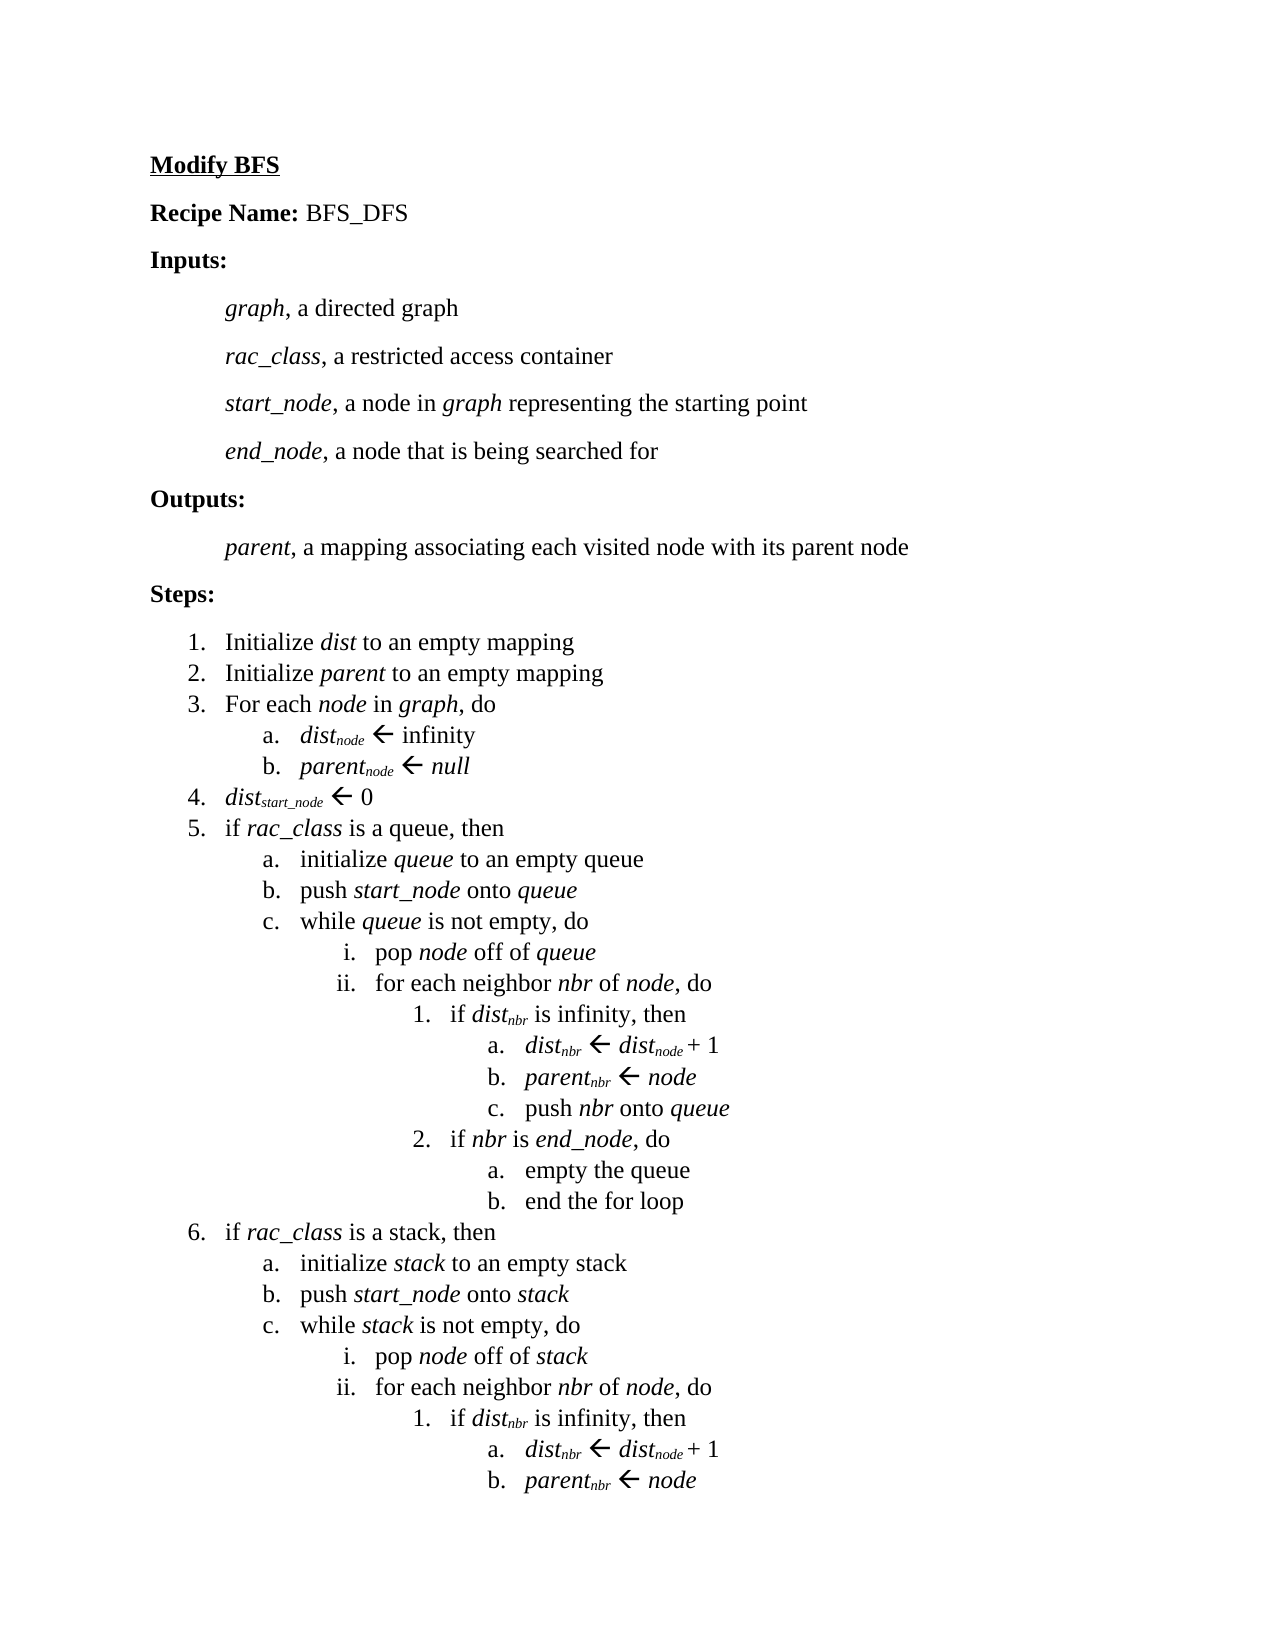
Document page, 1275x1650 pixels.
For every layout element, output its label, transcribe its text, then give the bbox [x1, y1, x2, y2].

text Outputs: [150, 484, 1125, 513]
text end_node, a node that is being searched for [150, 436, 1125, 465]
list if nbr is end_node, do [412, 1124, 1125, 1152]
text parent, a mapping associating each visited node with its parent node [150, 532, 1125, 560]
text rac_class, a restricted access container [150, 341, 1125, 369]
list push start_node onto queue [262, 875, 1125, 904]
list Initialize dist to an empty mapping [187, 627, 1125, 656]
text start_node, a node in graph representing the starting point [150, 388, 1125, 417]
list push nbr onto queue [487, 1093, 1125, 1121]
list empty the queue [487, 1155, 1125, 1183]
list parentnbr node [487, 1465, 1125, 1494]
list for each neighbor nbr of node, do [356, 968, 1125, 997]
list pop node off of stack [356, 1341, 1125, 1370]
list for each neighbor nbr of node, do [356, 1372, 1125, 1401]
list distnbr distnode + 1 [487, 1434, 1125, 1463]
list For each node in graph, do [187, 689, 1125, 718]
list while stack is not empty, do [262, 1310, 1125, 1339]
list end the for loop [487, 1186, 1125, 1214]
text Recipe Name: BFS_DFS [150, 198, 1125, 226]
list parentnbr node [487, 1062, 1125, 1090]
list if distnbr is infinity, then [412, 999, 1125, 1028]
list push start_node onto stack [262, 1279, 1125, 1308]
list if distnbr is infinity, then [412, 1403, 1125, 1432]
list pop node off of queue [356, 937, 1125, 966]
list initialize queue to an empty queue [262, 844, 1125, 873]
list if rac_class is a stack, then [187, 1217, 1125, 1246]
list Initialize parent to an empty mapping [187, 658, 1125, 687]
list if rac_class is a queue, then [187, 813, 1125, 842]
list diststart_node 0 [187, 782, 1125, 811]
list initialize stack to an empty stack [262, 1248, 1125, 1277]
text Modify BFS [150, 150, 1125, 179]
text graph, a directed graph [150, 293, 1125, 322]
list distnbr distnode + 1 [487, 1031, 1125, 1059]
text Steps: [150, 579, 1125, 608]
list while queue is not empty, do [262, 906, 1125, 935]
text Inputs: [150, 245, 1125, 274]
list parentnode null [262, 751, 1125, 780]
list distnode infinity [262, 720, 1125, 749]
